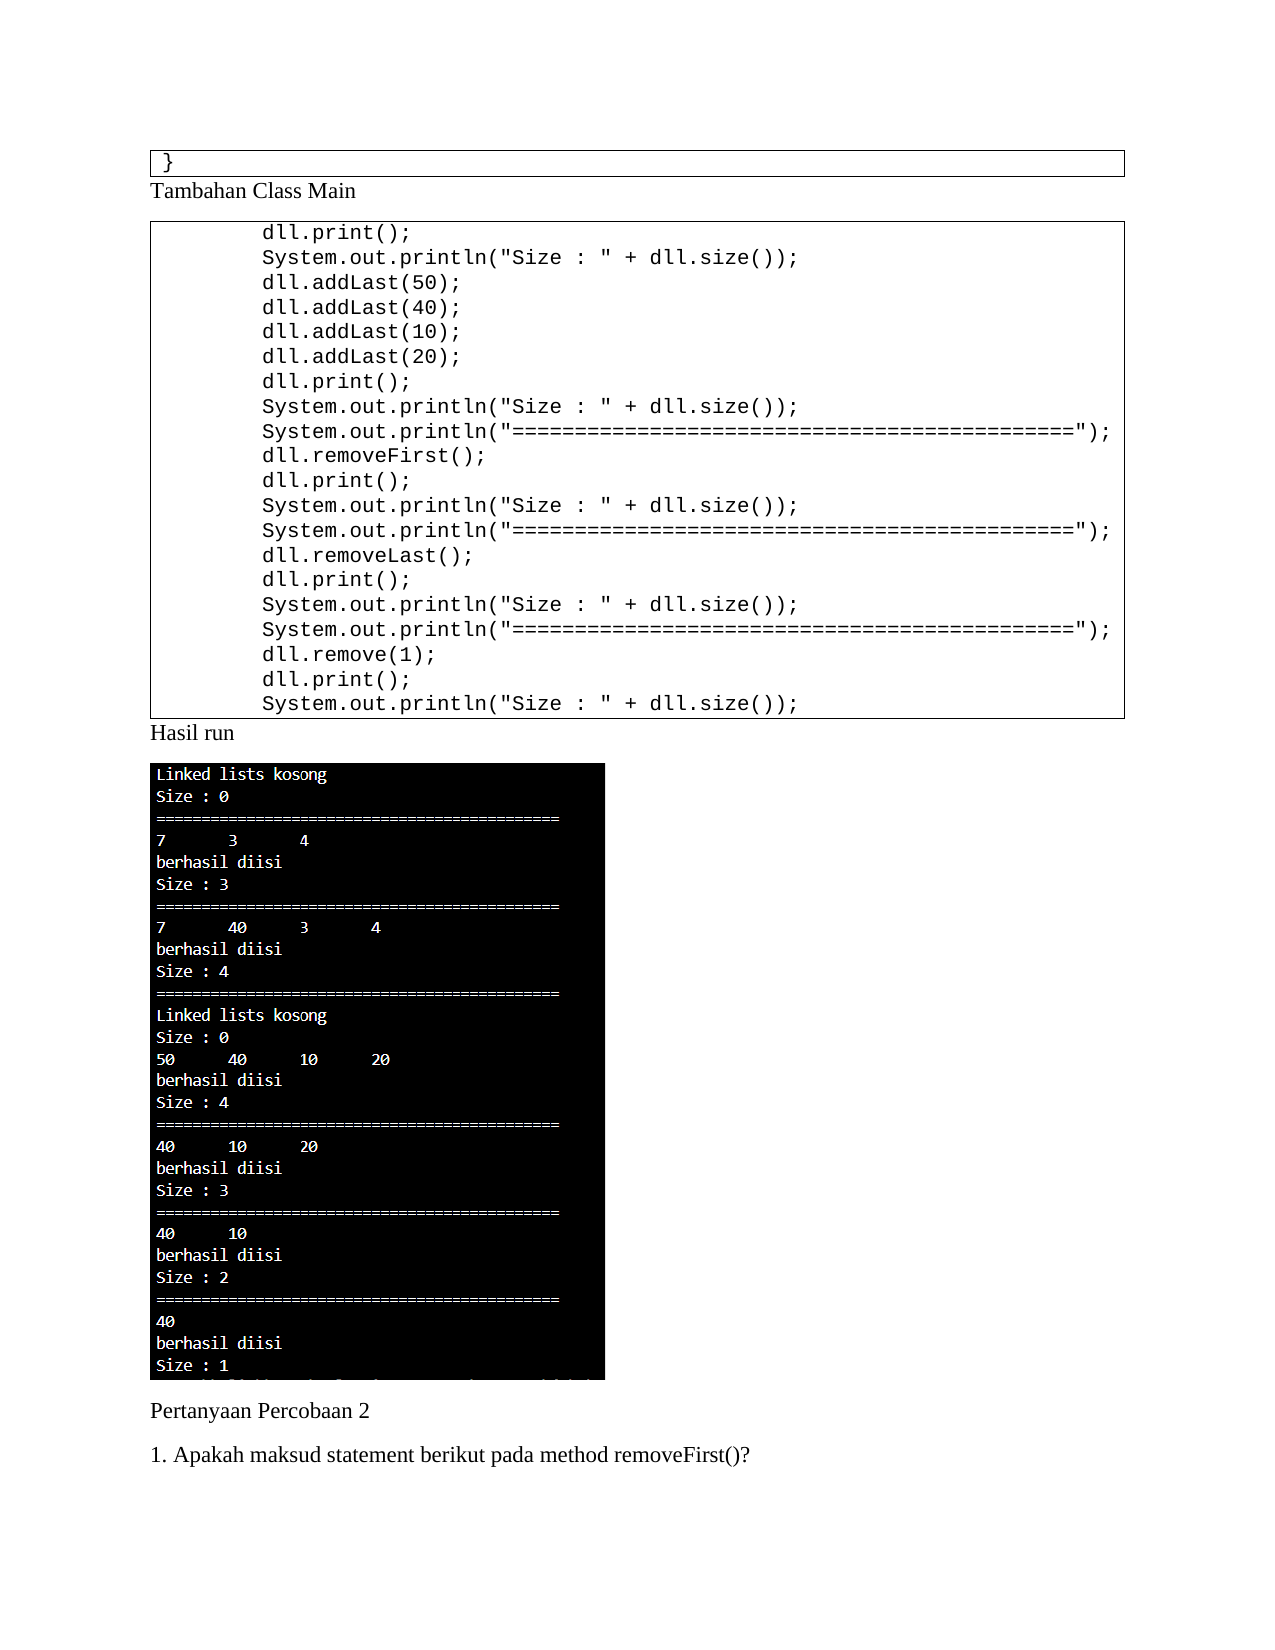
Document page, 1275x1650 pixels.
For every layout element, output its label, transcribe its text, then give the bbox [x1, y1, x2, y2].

picture [150, 763, 605, 1380]
text Pertanyaan Percobaan 2 [150, 1397, 1125, 1423]
table_header dll.print(); System.out.println("Size : " + dll.size()); dll.addLast(50); dll.addLast(40); dll.addLast(10); dll.addLast(20); dll.print(); System.out.println("Size : " + dll.size()); System.out.println("============================================="); dll.removeFirst(); dll.print(); System.out.println("Size : " + dll.size()); System.out.println("============================================="); dll.removeLast(); dll.print(); System.out.println("Size : " + dll.size()); System.out.println("============================================="); dll.remove(1); dll.print(); System.out.println("Size : " + dll.size()); [151, 222, 1124, 718]
text 1. Apakah maksud statement berikut pada method removeFirst()? [150, 1441, 1125, 1468]
text Hasil run [150, 719, 1125, 746]
text Tambahan Class Main [150, 177, 1125, 203]
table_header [151, 151, 1124, 176]
